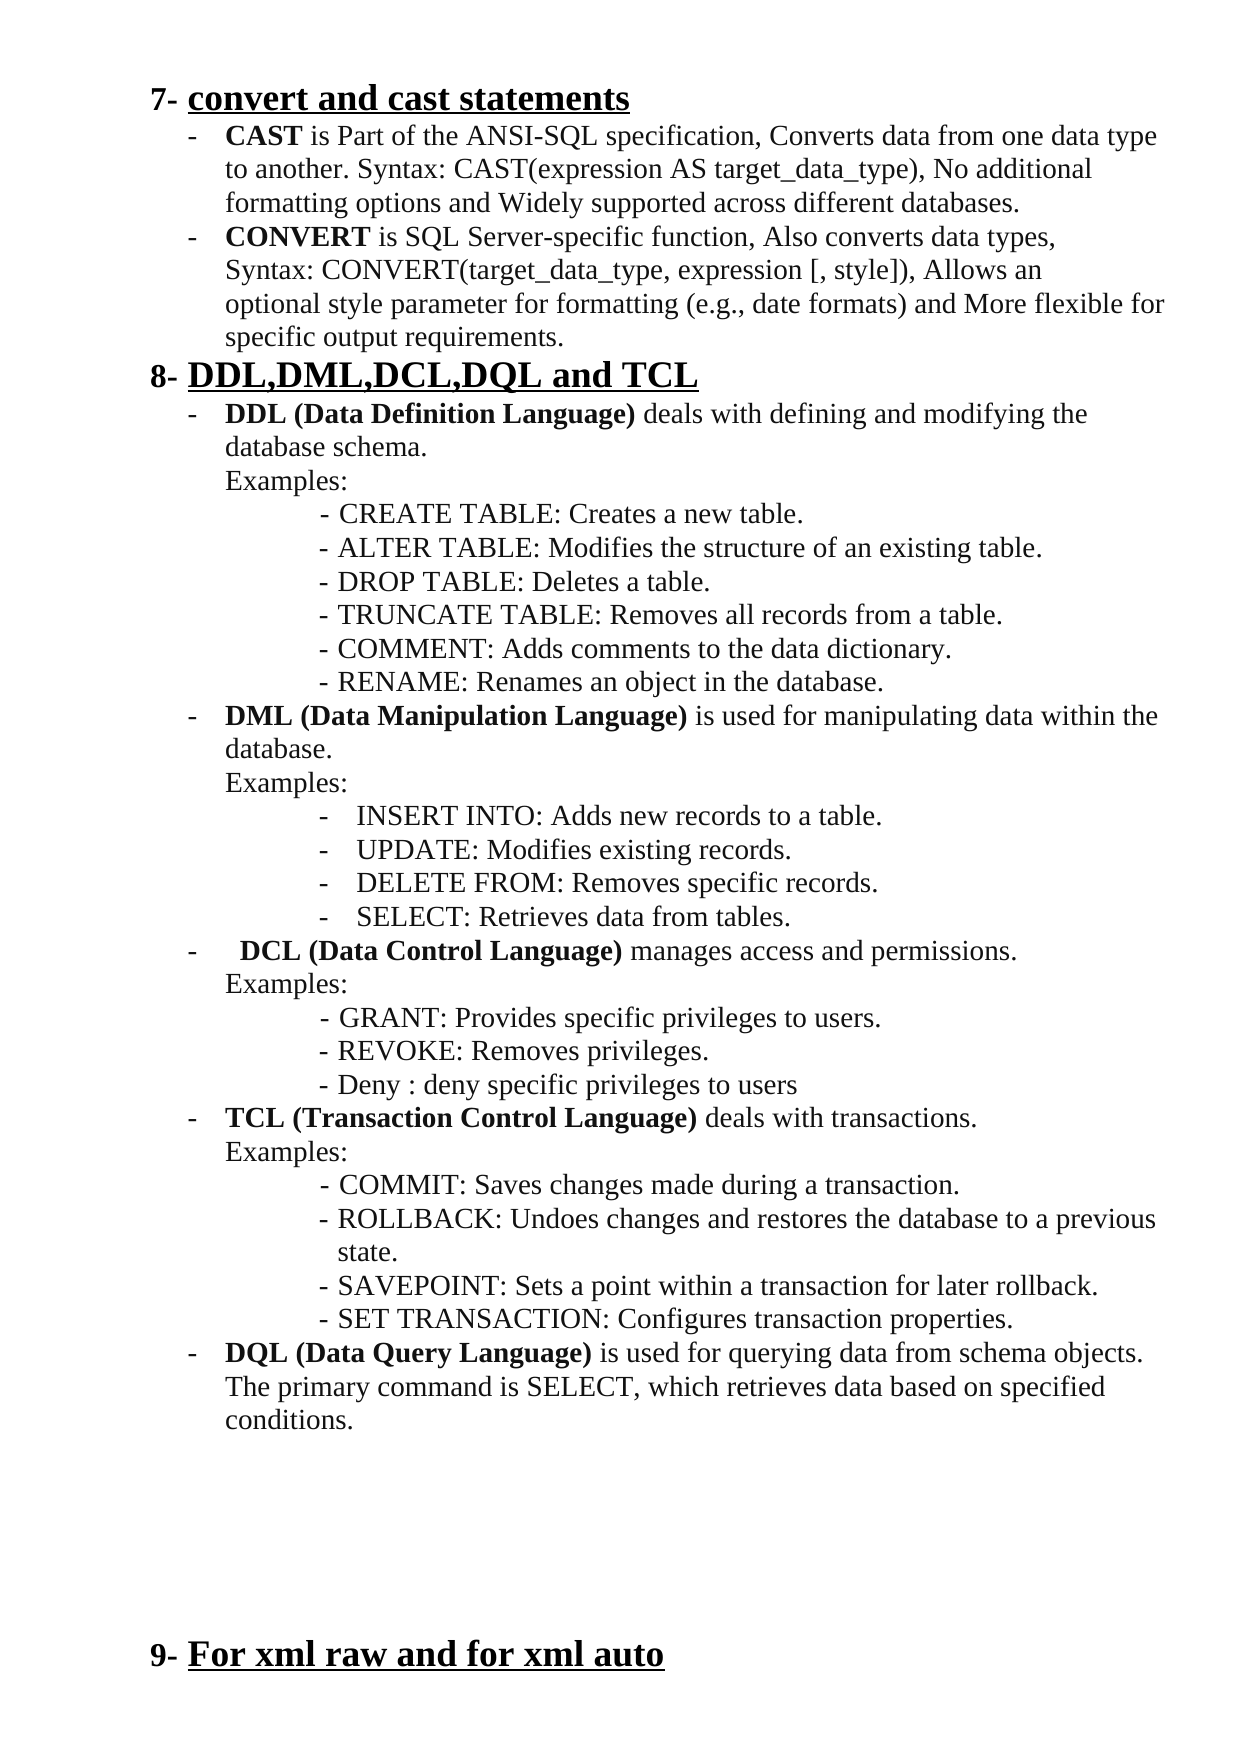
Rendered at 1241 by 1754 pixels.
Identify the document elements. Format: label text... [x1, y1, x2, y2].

list CREATE TABLE: Creates a new table. [319, 497, 1165, 530]
list TRUNCATE TABLE: Removes all records from a table. [319, 597, 1165, 631]
list For xml raw and for xml auto [150, 1632, 1165, 1675]
list SAVEPOINT: Sets a point within a transaction for later rollback. [319, 1268, 1165, 1302]
list DDL,DML,DCL,DQL and TCL [150, 353, 1165, 396]
list DML (Data Manipulation Language) is used for manipulating data within the database. Examples: [187, 698, 1165, 798]
list RENAME: Renames an object in the database. [319, 664, 1165, 698]
list Deny : deny specific privileges to users [319, 1067, 1165, 1100]
list SET TRANSACTION: Configures transaction properties. [319, 1302, 1165, 1335]
list UPDATE: Modifies existing records. [319, 832, 1165, 866]
list DCL (Data Control Language) manages access and permissions. Examples: [187, 933, 1165, 1000]
list GRANT: Provides specific privileges to users. [319, 1000, 1165, 1033]
list COMMIT: Saves changes made during a transaction. [319, 1167, 1165, 1201]
list CONVERT is SQL Server-specific function, Also converts data types, Syntax: CONVERT(target_data_type, expression [, style]), Allows an optional style parameter for formatting (e.g., date formats) and More flexible for specific output requirements. [187, 219, 1165, 353]
list DELETE FROM: Removes specific records. [319, 866, 1165, 899]
list ROLLBACK: Undoes changes and restores the database to a previous state. [319, 1201, 1165, 1268]
list INSERT INTO: Adds new records to a table. [319, 798, 1165, 832]
list ALTER TABLE: Modifies the structure of an existing table. [319, 530, 1165, 564]
list DQL (Data Query Language) is used for querying data from schema objects. The primary command is SELECT, which retrieves data based on specified conditions. [187, 1335, 1165, 1464]
list CAST is Part of the ANSI-SQL specification, Converts data from one data type to another. Syntax: CAST(expression AS target_data_type), No additional formatting options and Widely supported across different databases. [187, 118, 1165, 219]
list TCL (Transaction Control Language) deals with transactions. Examples: [187, 1100, 1165, 1167]
list SELECT: Retrieves data from tables. [319, 899, 1165, 933]
list DROP TABLE: Deletes a table. [319, 564, 1165, 597]
list convert and cast statements [150, 75, 1165, 118]
list COMMENT: Adds comments to the data dictionary. [319, 631, 1165, 664]
list DDL (Data Definition Language) deals with defining and modifying the database schema. Examples: [187, 396, 1165, 497]
list REVOKE: Removes privileges. [319, 1033, 1165, 1067]
